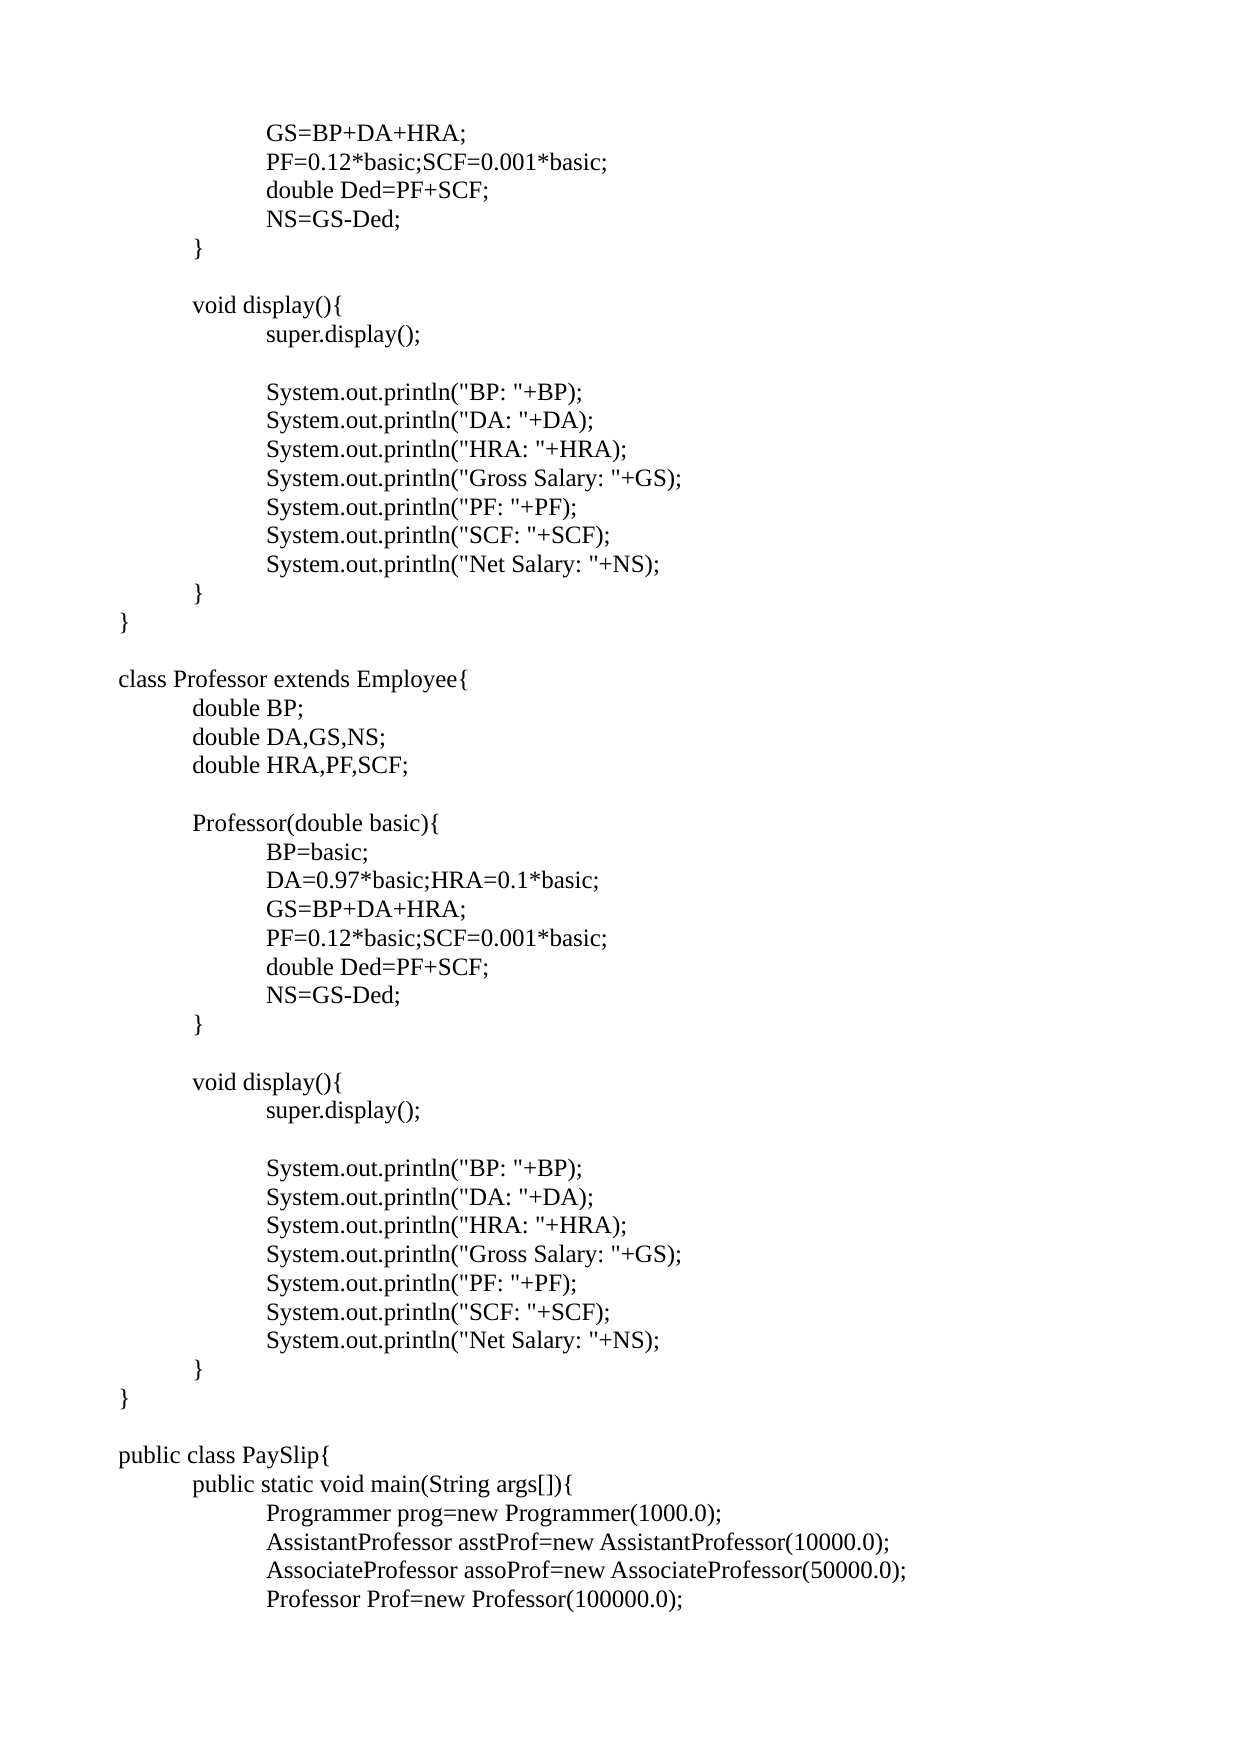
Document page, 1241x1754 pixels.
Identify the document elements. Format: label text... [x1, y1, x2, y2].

text System.out.println("BP: "+BP); [118, 1153, 1122, 1182]
text void display(){ [118, 291, 1122, 319]
text System.out.println("DA: "+DA); [118, 406, 1122, 434]
text System.out.println("PF: "+PF); [118, 492, 1122, 521]
text NS=GS-Ded; [118, 981, 1122, 1009]
text AssociateProfessor assoProf=new AssociateProfessor(50000.0); [118, 1556, 1122, 1584]
text double DA,GS,NS; [118, 722, 1122, 751]
text System.out.println("SCF: "+SCF); [118, 521, 1122, 549]
text super.display(); [118, 319, 1122, 348]
text } [118, 578, 1122, 607]
text System.out.println("Net Salary: "+NS); [118, 549, 1122, 578]
text System.out.println("DA: "+DA); [118, 1182, 1122, 1211]
text Professor Prof=new Professor(100000.0); [118, 1584, 1122, 1613]
text System.out.println("PF: "+PF); [118, 1268, 1122, 1297]
text public static void main(String args[]){ [118, 1469, 1122, 1498]
text System.out.println("Net Salary: "+NS); [118, 1326, 1122, 1354]
text Professor(double basic){ [118, 808, 1122, 837]
text GS=BP+DA+HRA; [118, 118, 1122, 147]
text PF=0.12*basic;SCF=0.001*basic; [118, 923, 1122, 952]
text } [118, 1383, 1122, 1412]
text System.out.println("Gross Salary: "+GS); [118, 1239, 1122, 1268]
text double HRA,PF,SCF; [118, 751, 1122, 779]
text System.out.println("HRA: "+HRA); [118, 1211, 1122, 1239]
text double Ded=PF+SCF; [118, 176, 1122, 204]
text super.display(); [118, 1096, 1122, 1124]
text GS=BP+DA+HRA; [118, 894, 1122, 923]
text public class PaySlip{ [118, 1441, 1122, 1469]
text AssistantProfessor asstProf=new AssistantProfessor(10000.0); [118, 1527, 1122, 1556]
text } [118, 607, 1122, 636]
text Programmer prog=new Programmer(1000.0); [118, 1498, 1122, 1527]
text } [118, 1354, 1122, 1383]
text System.out.println("BP: "+BP); [118, 377, 1122, 406]
text } [118, 1009, 1122, 1038]
text System.out.println("SCF: "+SCF); [118, 1297, 1122, 1326]
text NS=GS-Ded; [118, 204, 1122, 233]
text System.out.println("HRA: "+HRA); [118, 434, 1122, 463]
text DA=0.97*basic;HRA=0.1*basic; [118, 866, 1122, 894]
text double BP; [118, 693, 1122, 722]
text void display(){ [118, 1067, 1122, 1096]
text double Ded=PF+SCF; [118, 952, 1122, 981]
text BP=basic; [118, 837, 1122, 866]
text class Professor extends Employee{ [118, 664, 1122, 693]
text System.out.println("Gross Salary: "+GS); [118, 463, 1122, 492]
text PF=0.12*basic;SCF=0.001*basic; [118, 147, 1122, 176]
text } [118, 233, 1122, 262]
